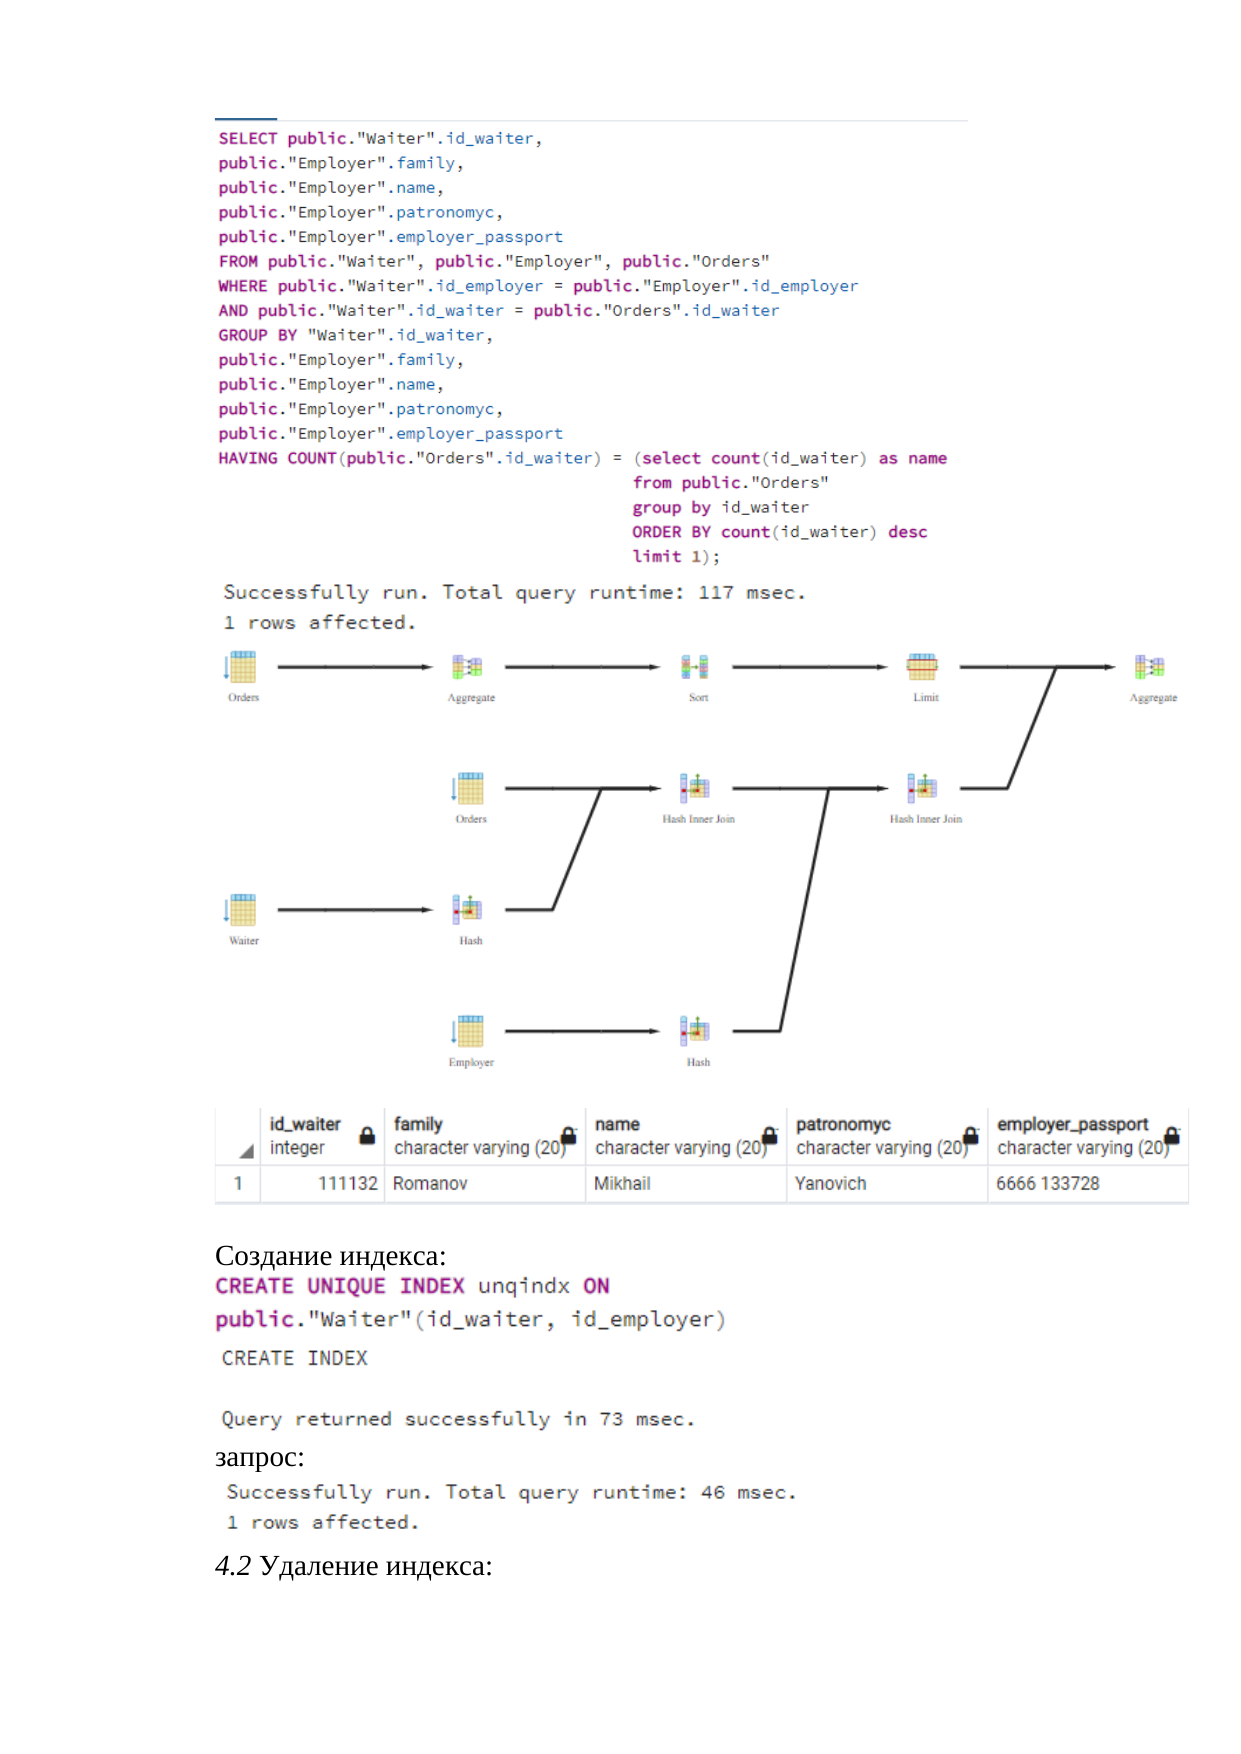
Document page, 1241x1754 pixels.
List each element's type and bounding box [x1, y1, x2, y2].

picture [214, 1472, 806, 1548]
list [177, 118, 1152, 1581]
picture [214, 118, 1190, 1076]
picture [214, 1108, 1190, 1205]
picture [214, 1272, 732, 1440]
